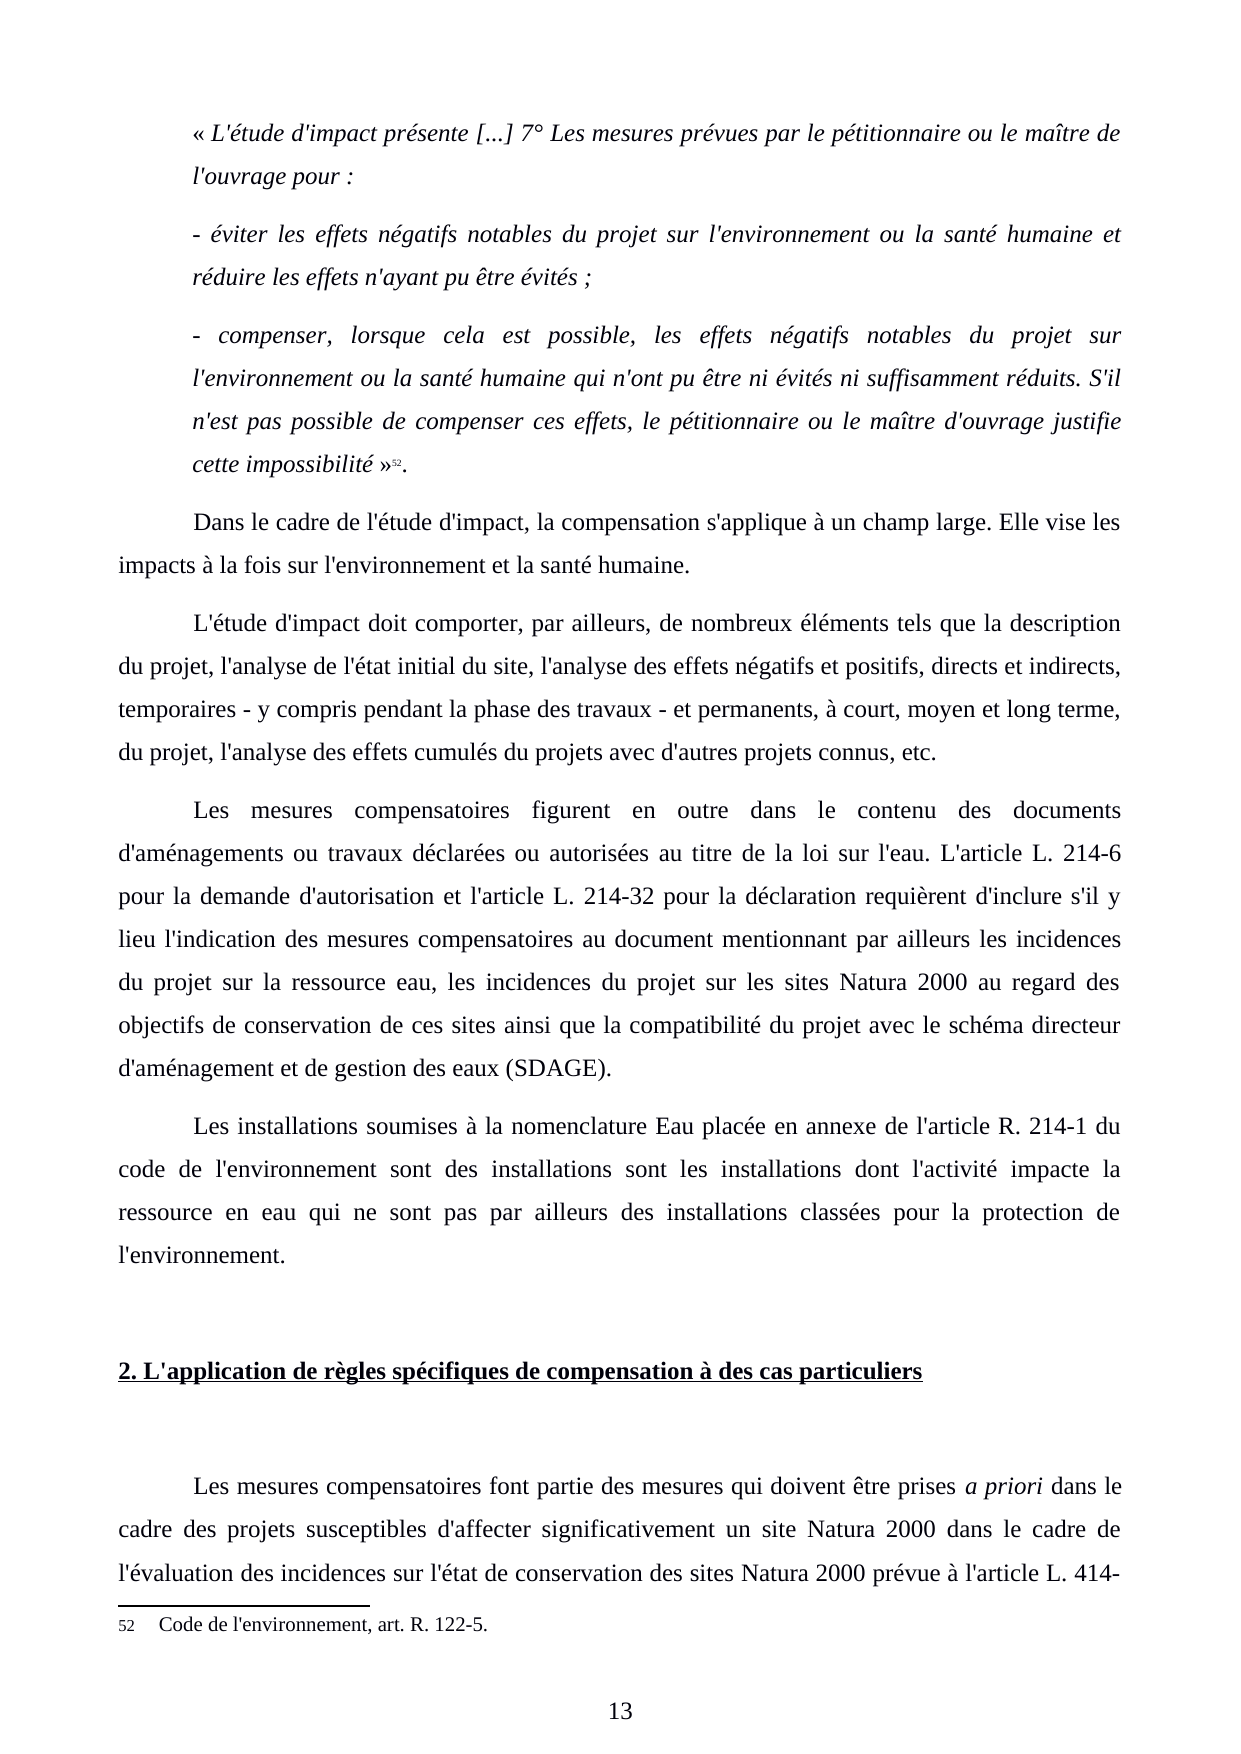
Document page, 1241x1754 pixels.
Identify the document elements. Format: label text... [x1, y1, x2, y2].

text - éviter les effets négatifs notables du projet sur l'environnement ou la santé humaine et réduire les effets n'ayant pu être évités ; [192, 219, 1122, 291]
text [118, 1471, 1122, 1586]
text - compenser, lorsque cela est possible, les effets négatifs notables du projet sur l'environnement ou la santé humaine qui n'ont pu être ni évités ni suffisamment réduits. S'il n'est pas possible de compenser ces effets, le pétitionnaire ou le maître d'ouvrage justifie cette impossibilité ». [192, 320, 1122, 478]
text L'étude d'impact doit comporter, par ailleurs, de nombreux éléments tels que la description du projet, l'analyse de l'état initial du site, l'analyse des effets négatifs et positifs, directs et indirects, temporaires - y compris pendant la phase des travaux - et permanents, à court, moyen et long terme, du projet, l'analyse des effets cumulés du projets avec d'autres projets connus, etc. [118, 608, 1122, 766]
text Les mesures compensatoires figurent en outre dans le contenu des documents d'aménagements ou travaux déclarées ou autorisées au titre de la loi sur l'eau. L'article L. 214-6 pour la demande d'autorisation et l'article L. 214-32 pour la déclaration requièrent d'inclure s'il y lieu l'indication des mesures compensatoires au document mentionnant par ailleurs les incidences du projet sur la ressource eau, les incidences du projet sur les sites Natura 2000 au regard des objectifs de conservation de ces sites ainsi que la compatibilité du projet avec le schéma directeur d'aménagement et de gestion des eaux (SDAGE). [118, 795, 1122, 1082]
text « L'étude d'impact présente [...] 7° Les mesures prévues par le pétitionnaire ou le maître de l'ouvrage pour : [192, 118, 1122, 190]
text Dans le cadre de l'étude d'impact, la compensation s'applique à un champ large. Elle vise les impacts à la fois sur l'environnement et la santé humaine. [118, 507, 1122, 579]
text 2. L'application de règles spécifiques de compensation à des cas particuliers [118, 1356, 1122, 1385]
text Les installations soumises à la nomenclature Eau placée en annexe de l'article R. 214-1 du code de l'environnement sont des installations sont les installations dont l'activité impacte la ressource en eau qui ne sont pas par ailleurs des installations classées pour la protection de l'environnement. [118, 1111, 1122, 1269]
